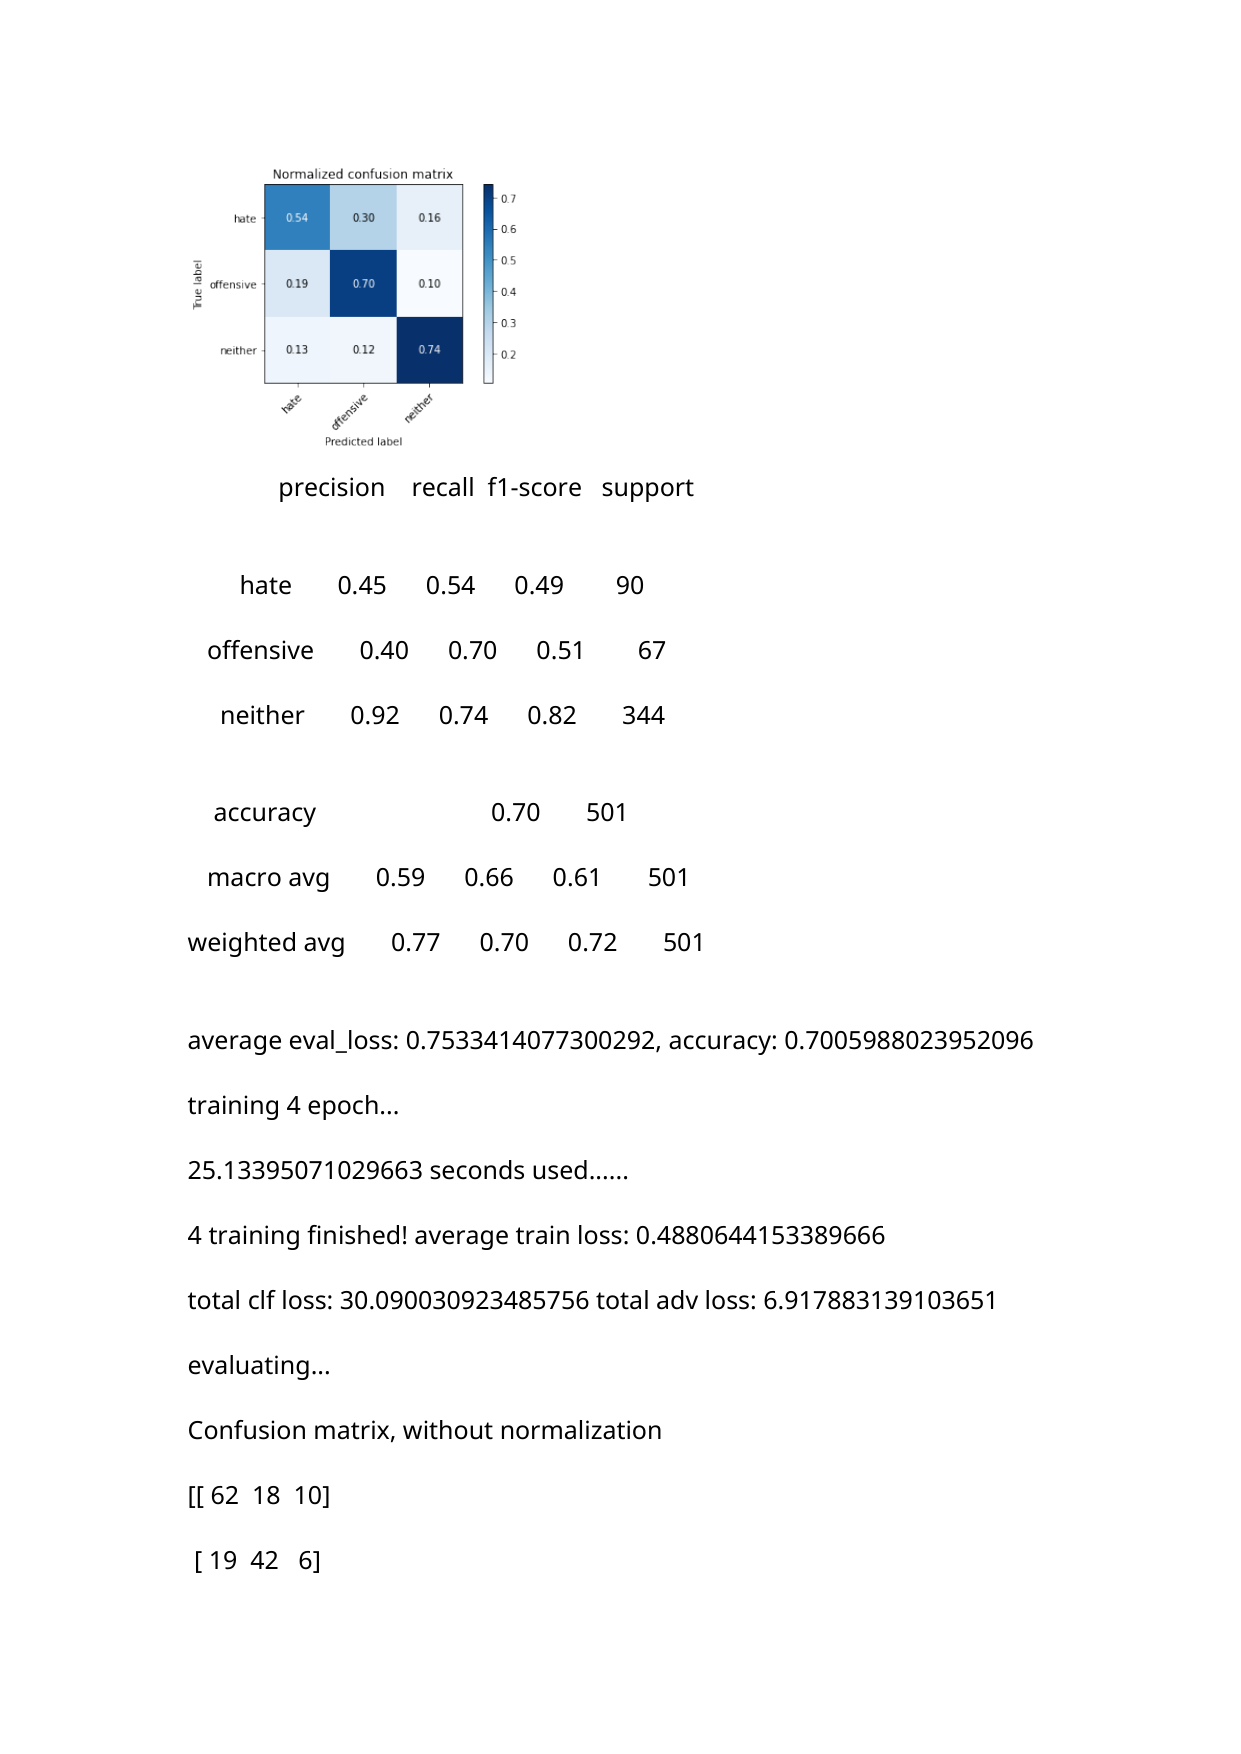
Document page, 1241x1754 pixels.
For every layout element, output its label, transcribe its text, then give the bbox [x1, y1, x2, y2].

text neither 0.92 0.74 0.82 344 [187, 682, 1053, 747]
text average eval_loss: 0.7533414077300292, accuracy: 0.7005988023952096 [187, 1007, 1053, 1072]
text evaluating... [187, 1332, 1053, 1397]
text training 4 epoch... [187, 1072, 1053, 1137]
text [[ 62 18 10] [187, 1462, 1053, 1527]
text 4 training finished! average train loss: 0.4880644153389666 [187, 1202, 1053, 1267]
text 25.13395071029663 seconds used...... [187, 1137, 1053, 1202]
text [ 19 42 6] [187, 1527, 1053, 1592]
text offensive 0.40 0.70 0.51 67 [187, 617, 1053, 682]
text weighted avg 0.77 0.70 0.72 501 [187, 909, 1053, 974]
text precision recall f1-score support [187, 454, 1053, 519]
text macro avg 0.59 0.66 0.61 501 [187, 844, 1053, 909]
text Confusion matrix, without normalization [187, 1397, 1053, 1462]
text hate 0.45 0.54 0.49 90 [187, 552, 1053, 617]
text total clf loss: 30.090030923485756 total adv loss: 6.917883139103651 [187, 1267, 1053, 1332]
picture [187, 162, 524, 454]
text accuracy 0.70 501 [187, 779, 1053, 844]
